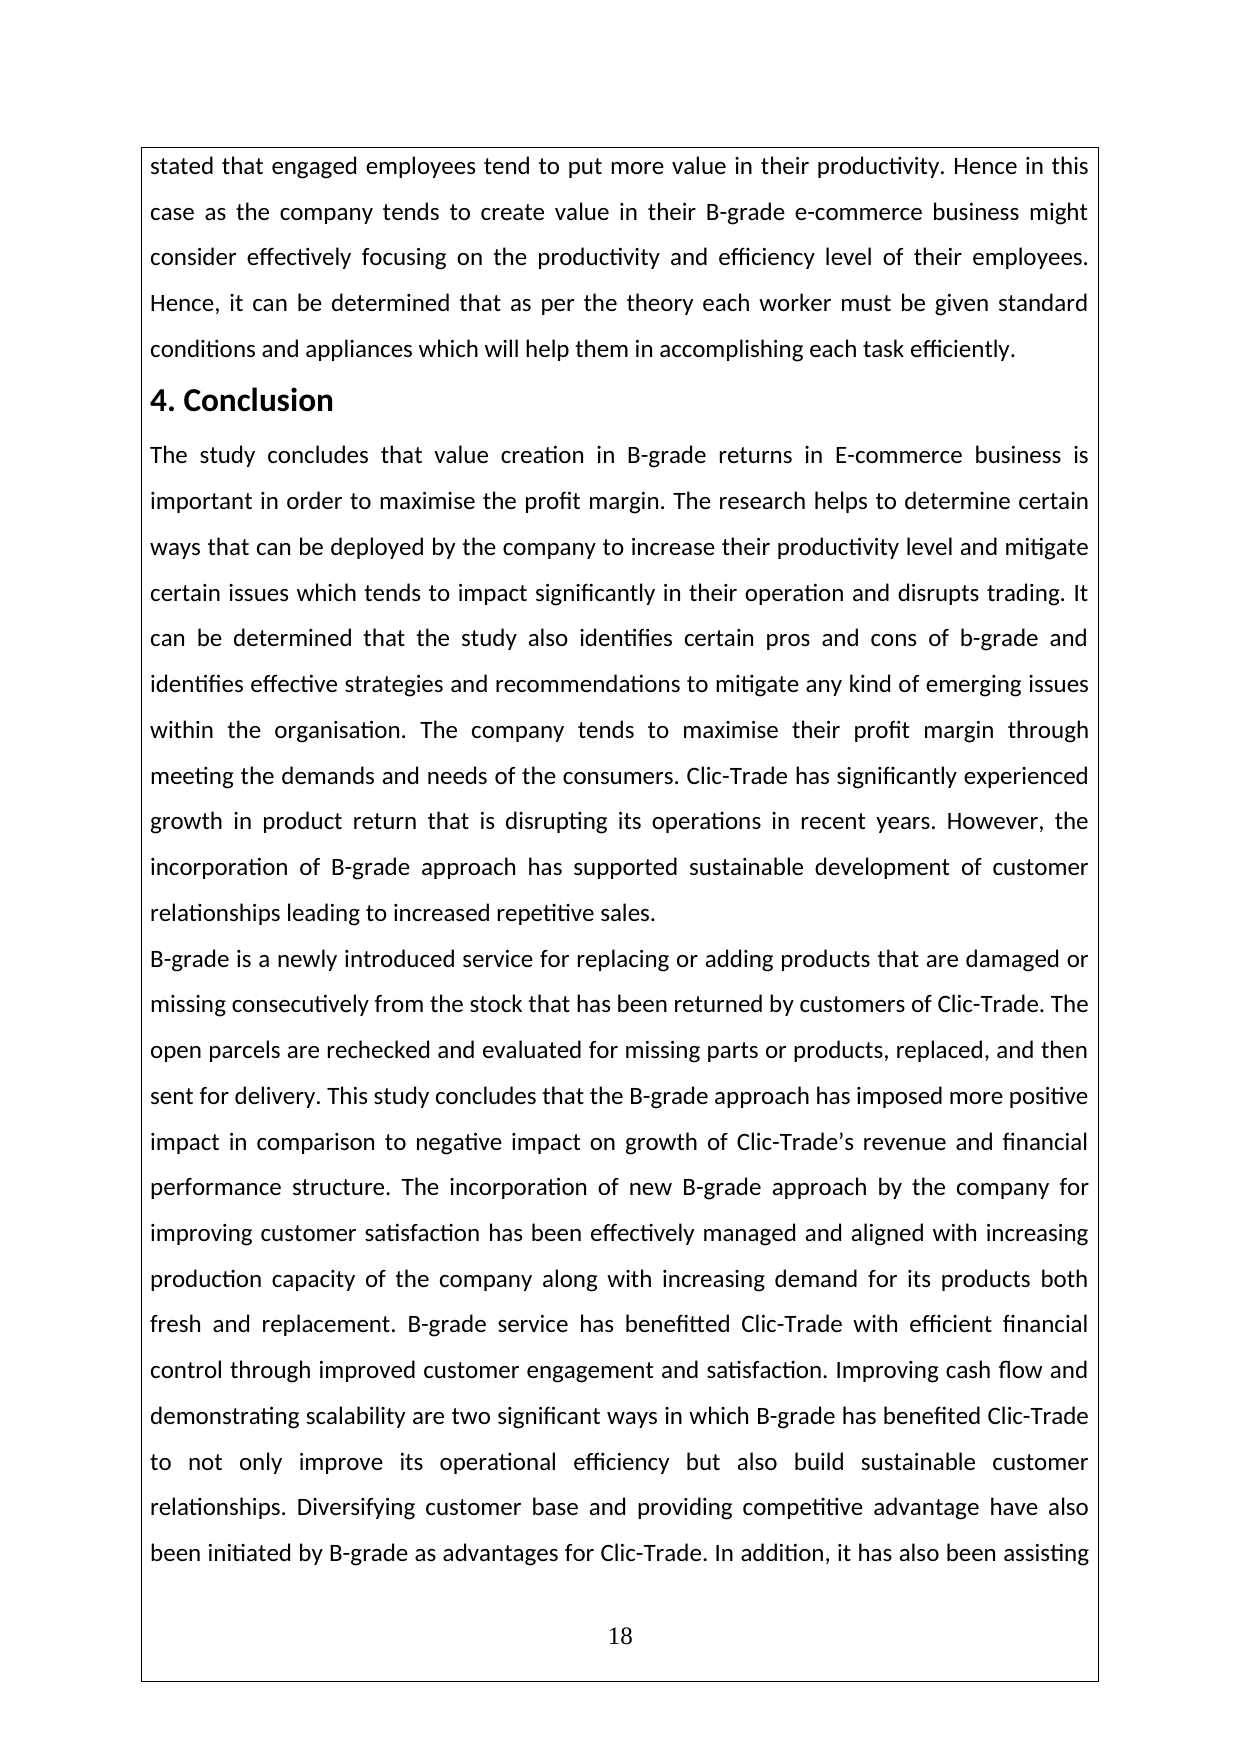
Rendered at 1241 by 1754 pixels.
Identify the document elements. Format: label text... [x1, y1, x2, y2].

text The study concludes that value creation in B-grade returns in E-commerce business is important in order to maximise the profit margin. The research helps to determine certain ways that can be deployed by the company to increase their productivity level and mitigate certain issues which tends to impact significantly in their operation and disrupts trading. It can be determined that the study also identifies certain pros and cons of b-grade and identifies effective strategies and recommendations to mitigate any kind of emerging issues within the organisation. The company tends to maximise their profit margin through meeting the demands and needs of the consumers. Clic-Trade has significantly experienced growth in product return that is disrupting its operations in recent years. However, the incorporation of B-grade approach has supported sustainable development of customer relationships leading to increased repetitive sales. [150, 440, 1090, 927]
subtitle 4. Conclusion [150, 379, 1090, 419]
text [150, 150, 1090, 363]
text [150, 943, 1090, 1568]
